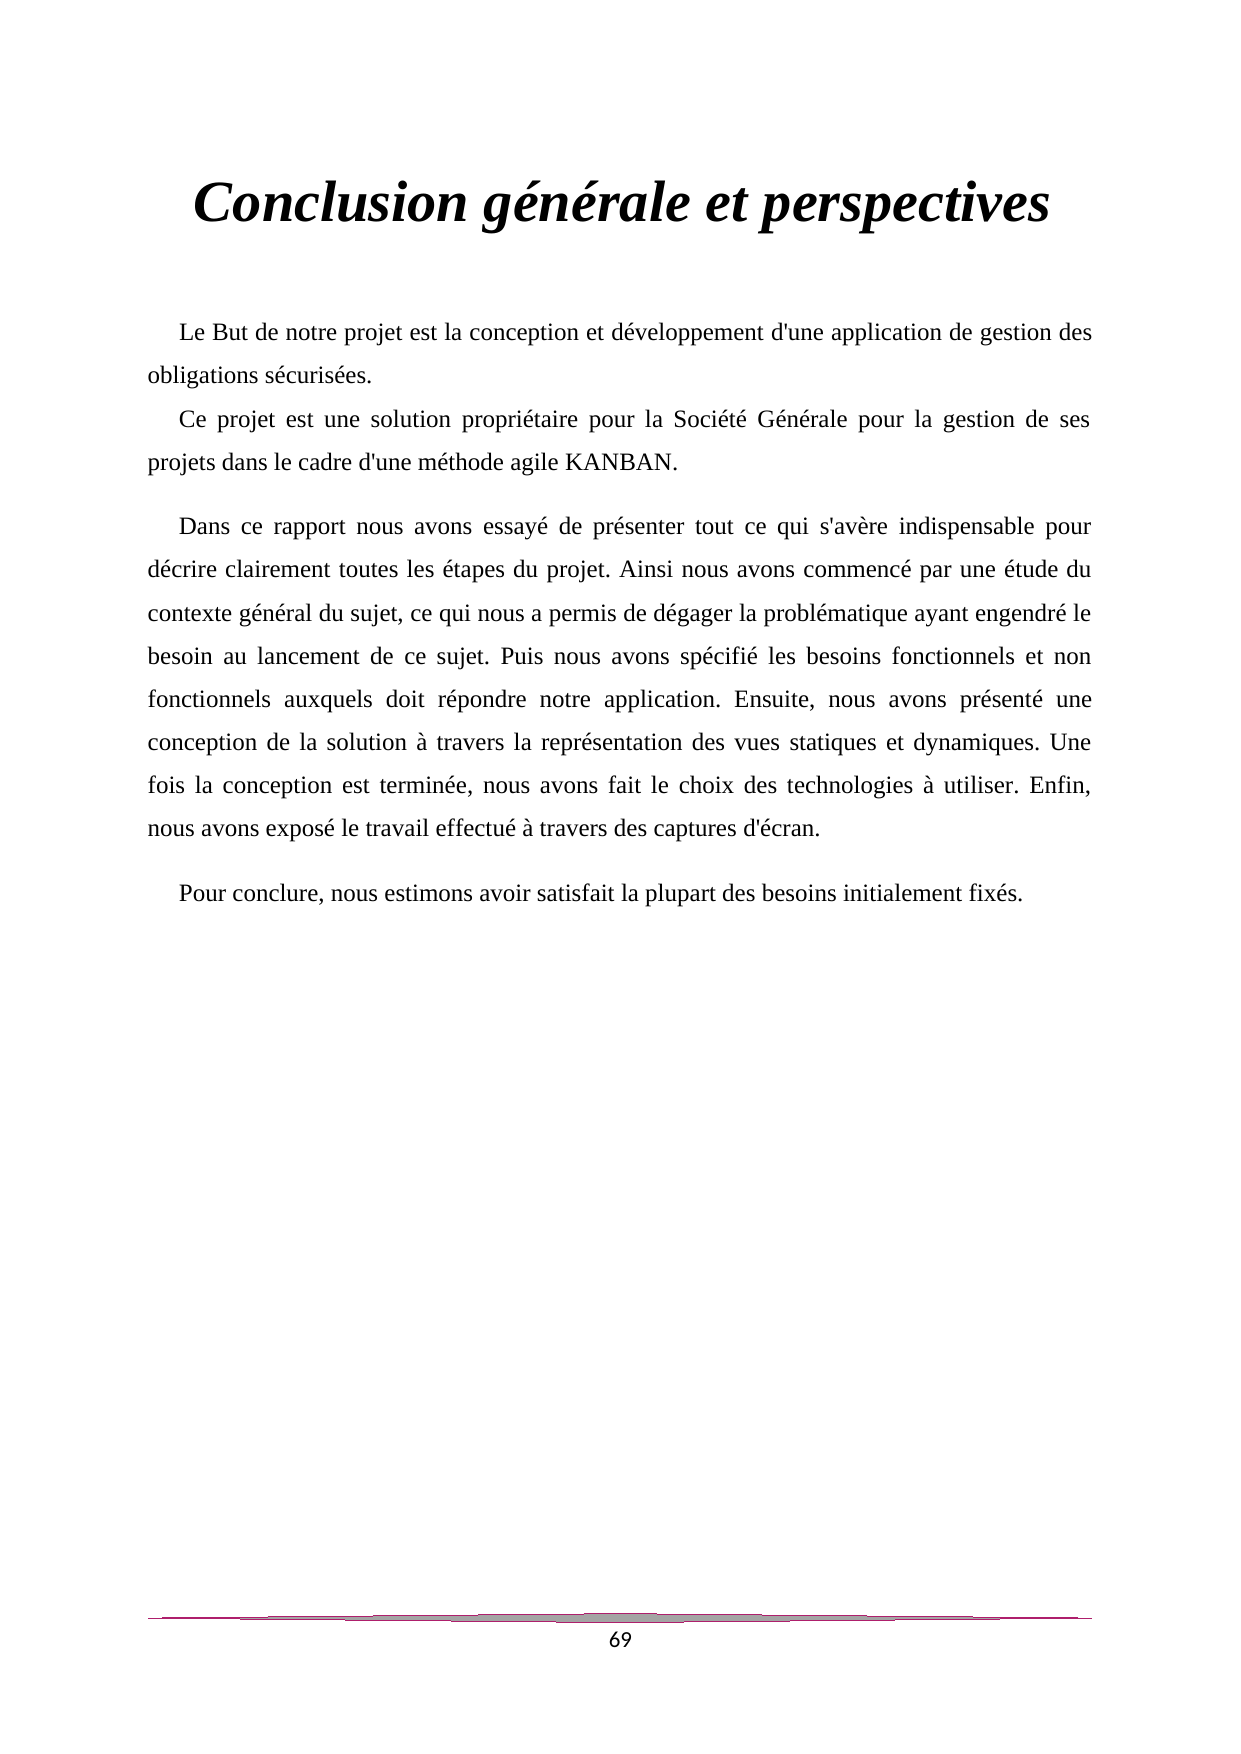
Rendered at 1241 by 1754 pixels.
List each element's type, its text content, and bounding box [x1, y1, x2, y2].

text Dans ce rapport nous avons essayé de présenter tout ce qui s'avère indispensable pour décrire clairement toutes les étapes du projet. Ainsi nous avons commencé par une étude du contexte général du sujet, ce qui nous a permis de dégager la problématique ayant engendré le besoin au lancement de ce sujet. Puis nous avons spécifié les besoins fonctionnels et non fonctionnels auxquels doit répondre notre application. Ensuite, nous avons présenté une conception de la solution à travers la représentation des vues statiques et dynamiques. Une fois la conception est terminée, nous avons fait le choix des technologies à utiliser. Enfin, nous avons exposé le travail effectué à travers des captures d'écran. [147, 511, 1093, 842]
text Ce projet est une solution propriétaire pour la Société Générale pour la gestion de ses projets dans le cadre d'une méthode agile KANBAN. [147, 404, 1092, 476]
text Pour conclure, nous estimons avoir satisfait la plupart des besoins initialement fixés. [147, 878, 1093, 906]
text Le But de notre projet est la conception et développement d'une application de gestion des obligations sécurisées. [147, 317, 1093, 389]
subtitle Conclusion générale et perspectives [135, 167, 1105, 234]
